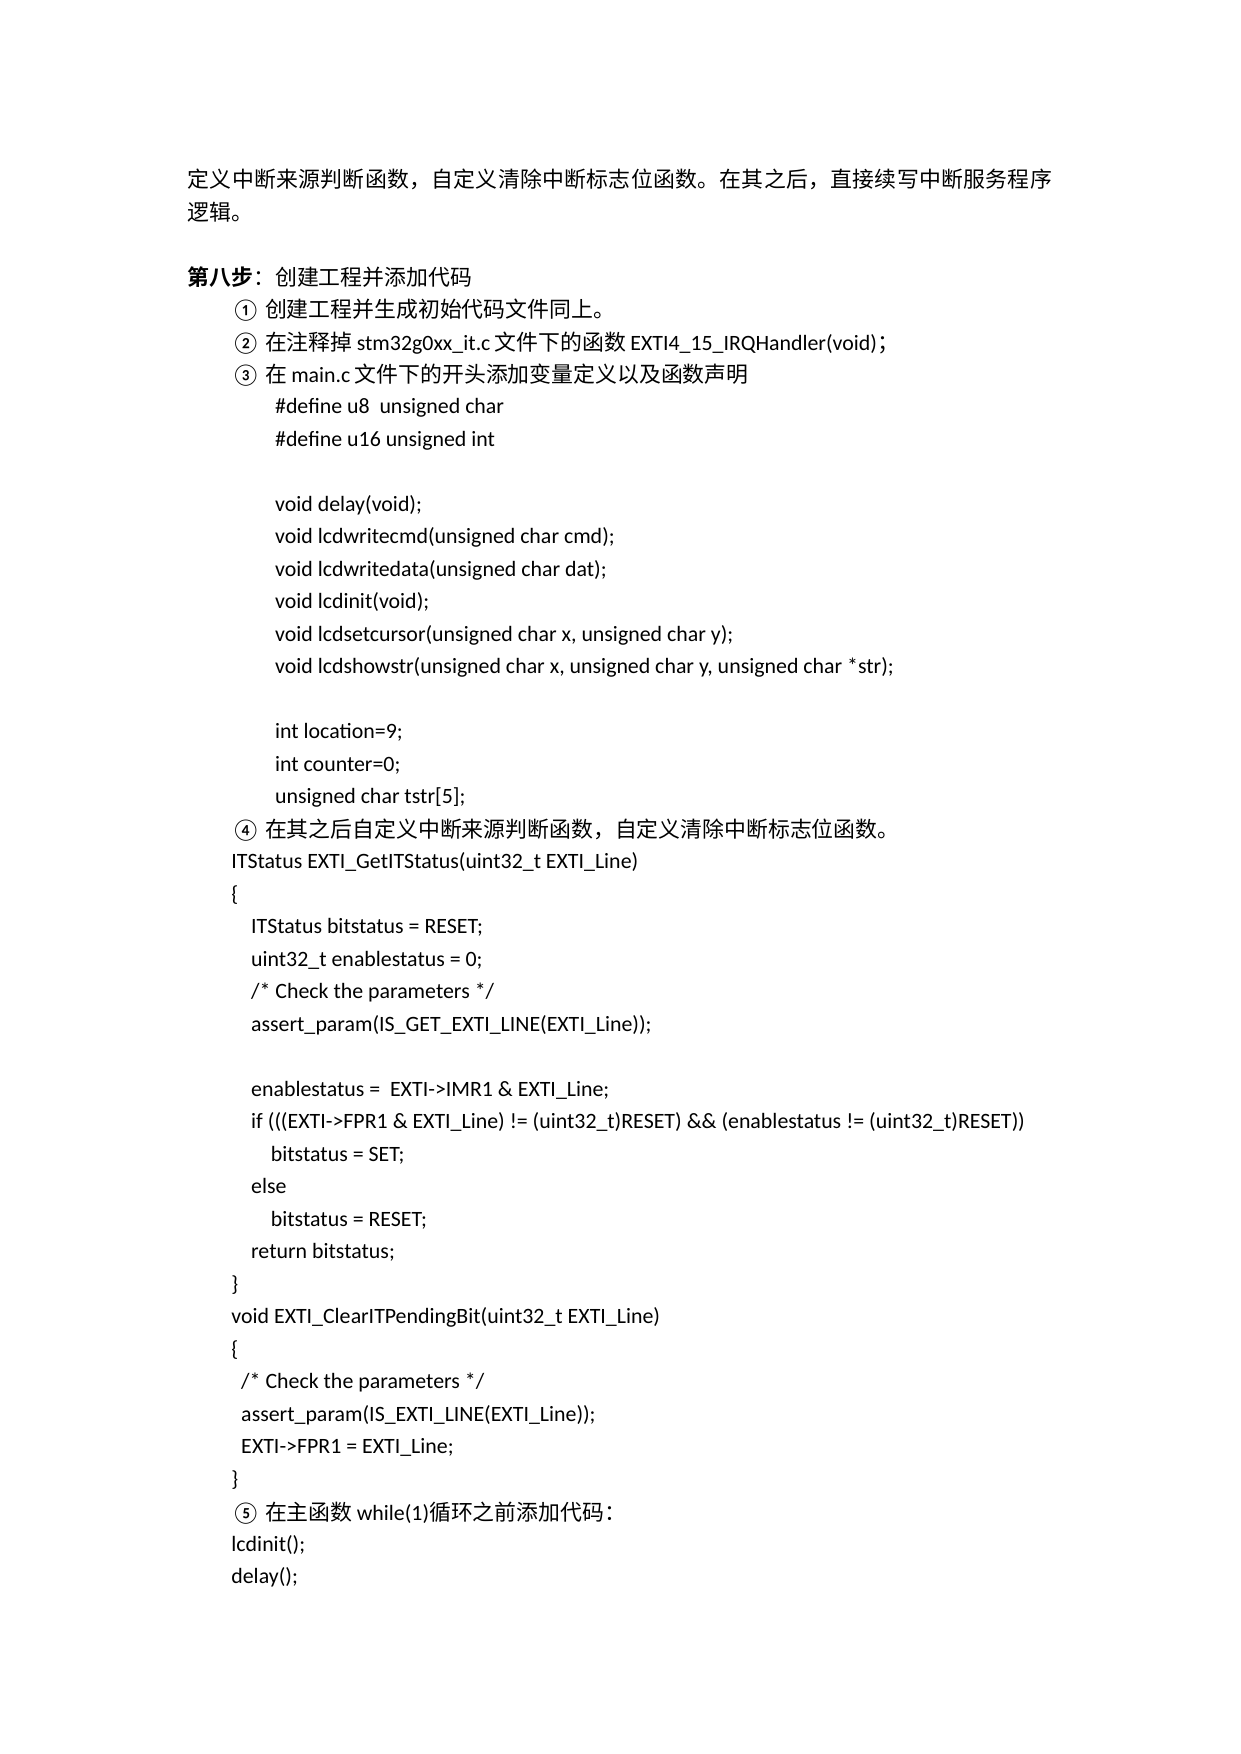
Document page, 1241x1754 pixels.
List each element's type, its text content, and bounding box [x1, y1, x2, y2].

text } [187, 1267, 1053, 1299]
text ①创建工程并生成初始代码文件同上。 [187, 292, 1053, 324]
text ITStatus EXTI_GetITStatus(uint32_t EXTI_Line) [187, 844, 1053, 877]
text /* Check the parameters */ [187, 1364, 1053, 1397]
text void lcdsetcursor(unsigned char x, unsigned char y); [231, 617, 1053, 649]
text void lcdinit(void); [231, 584, 1053, 617]
text ②在注释掉stm32g0xx_it.c文件下的函数EXTI4_15_IRQHandler(void)； [187, 324, 1053, 357]
text #define u8 unsigned char [231, 389, 1053, 422]
text void lcdwritedata(unsigned char dat); [231, 552, 1053, 584]
text else [187, 1169, 1053, 1202]
text ④在其之后自定义中断来源判断函数，自定义清除中断标志位函数。 [187, 812, 1053, 844]
text delay(); [187, 1559, 1053, 1592]
text void lcdwritecmd(unsigned char cmd); [231, 519, 1053, 552]
text assert_param(IS_EXTI_LINE(EXTI_Line)); [187, 1397, 1053, 1429]
text bitstatus = RESET; [187, 1202, 1053, 1234]
text { [187, 877, 1053, 909]
text int counter=0; [231, 747, 1053, 779]
text lcdinit(); [187, 1527, 1053, 1559]
text int location=9; [231, 714, 1053, 747]
text } [187, 1462, 1053, 1494]
text void lcdshowstr(unsigned char x, unsigned char y, unsigned char *str); [231, 649, 1053, 682]
text #define u16 unsigned int [231, 422, 1053, 454]
text enablestatus = EXTI->IMR1 & EXTI_Line; [187, 1072, 1053, 1104]
text unsigned char tstr[5]; [231, 779, 1053, 812]
text bitstatus = SET; [187, 1137, 1053, 1169]
text ITStatus bitstatus = RESET; [187, 909, 1053, 942]
text void delay(void); [231, 487, 1053, 519]
text ③在main.c文件下的开头添加变量定义以及函数声明 [187, 357, 1053, 389]
text /* Check the parameters */ [187, 974, 1053, 1007]
text return bitstatus; [187, 1234, 1053, 1267]
text if (((EXTI->FPR1 & EXTI_Line) != (uint32_t)RESET) && (enablestatus != (uint32_t)RESET)) [187, 1104, 1053, 1137]
text { [187, 1332, 1053, 1364]
text assert_param(IS_GET_EXTI_LINE(EXTI_Line)); [187, 1007, 1053, 1039]
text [187, 162, 1053, 227]
text void EXTI_ClearITPendingBit(uint32_t EXTI_Line) [187, 1299, 1053, 1332]
text EXTI->FPR1 = EXTI_Line; [187, 1429, 1053, 1462]
text uint32_t enablestatus = 0; [187, 942, 1053, 974]
text ⑤在主函数while(1)循环之前添加代码： [187, 1494, 1053, 1527]
text 第八步：创建工程并添加代码 [187, 259, 1053, 292]
